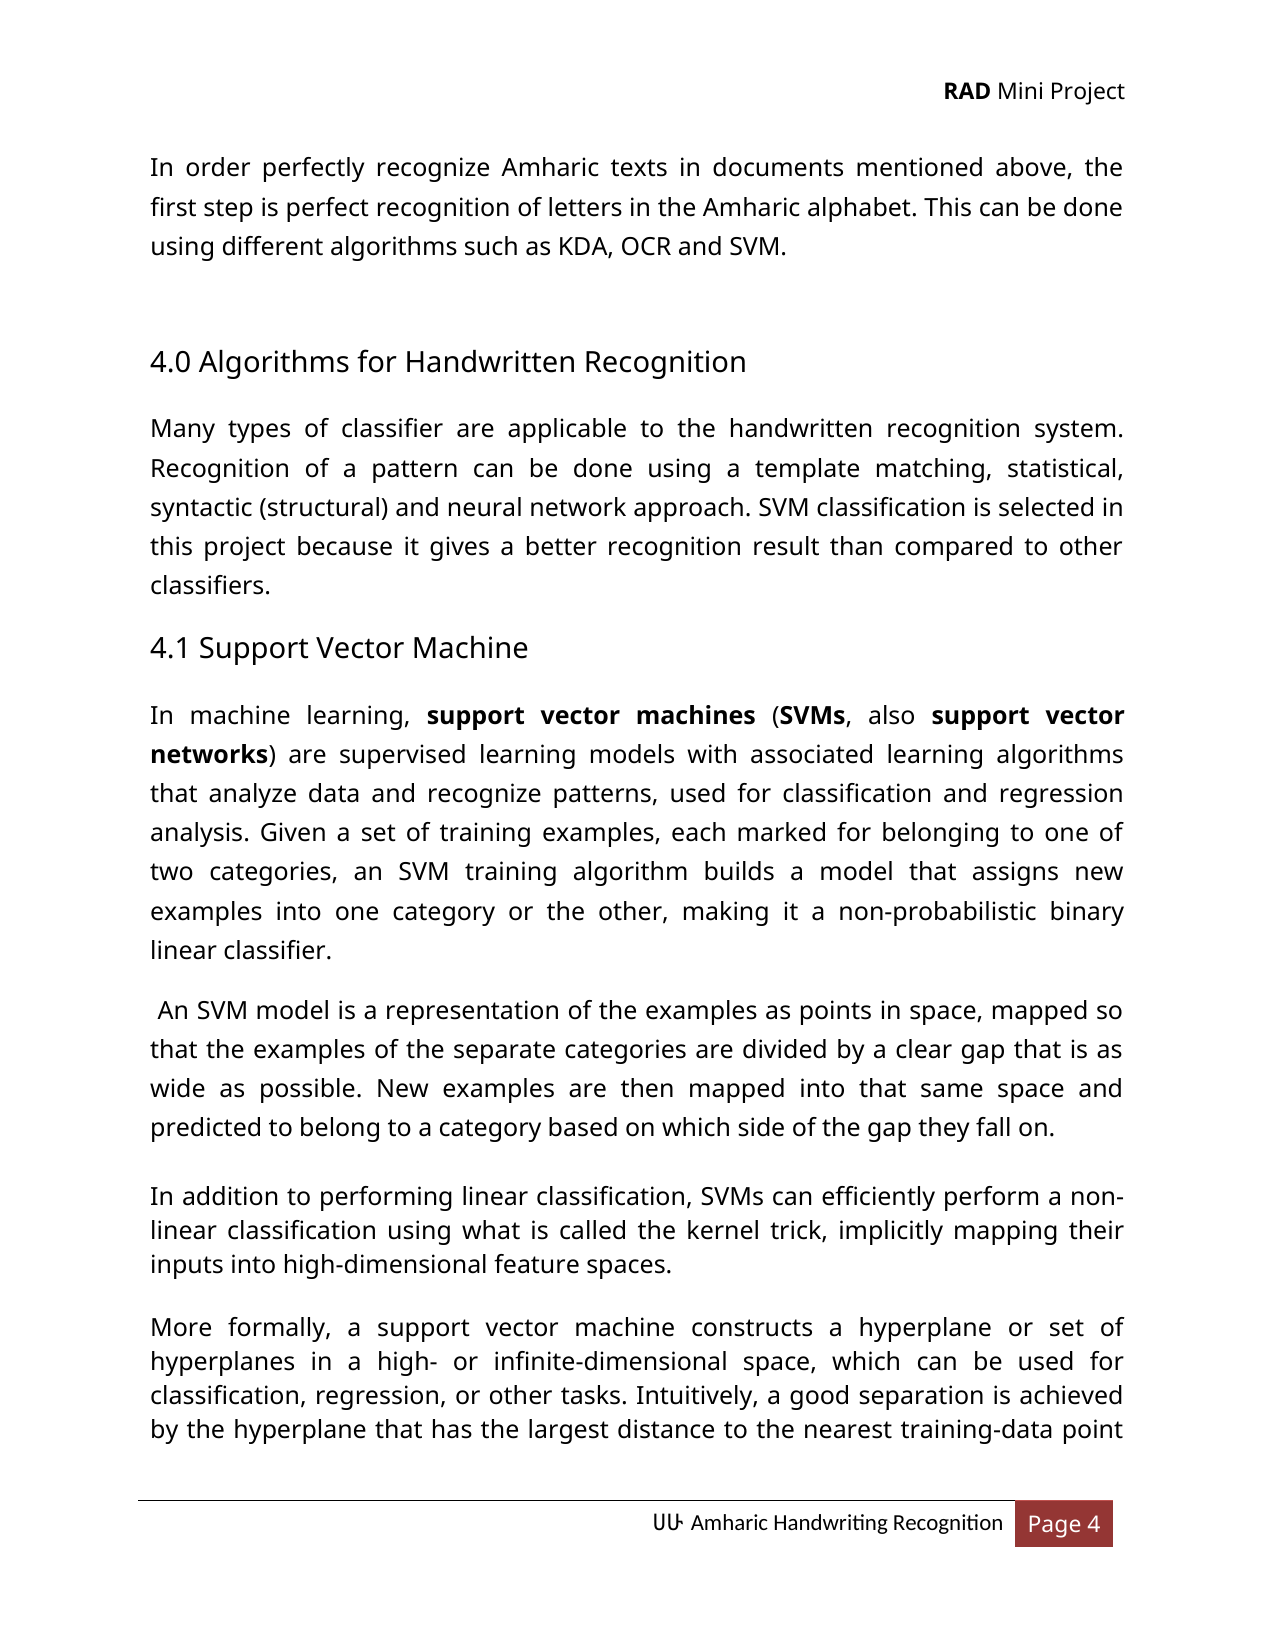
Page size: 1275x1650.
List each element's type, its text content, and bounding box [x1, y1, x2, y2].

subtitle 4.1 Support Vector Machine [150, 628, 1125, 667]
text An SVM model is a representation of the examples as points in space, mapped so that the examples of the separate categories are divided by a clear gap that is as wide as possible. New examples are then mapped into that same space and predicted to belong to a category based on which side of the gap they fall on. [150, 992, 1125, 1144]
text In machine learning, support vector machines (SVMs, also support vector networks) are supervised learning models with associated learning algorithms that analyze data and recognize patterns, used for classification and regression analysis. Given a set of training examples, each marked for belonging to one of two categories, an SVM training algorithm builds a model that assigns new examples into one category or the other, making it a non-probabilistic binary linear classifier. [150, 697, 1125, 966]
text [150, 1309, 1125, 1446]
text In order perfectly recognize Amharic texts in documents mentioned above, the first step is perfect recognition of letters in the Amharic alphabet. This can be done using different algorithms such as KDA, OCR and SVM. [150, 150, 1125, 262]
text Many types of classifier are applicable to the handwritten recognition system. Recognition of a pattern can be done using a template matching, statistical, syntactic (structural) and neural network approach. SVM classification is selected in this project because it gives a better recognition result than compared to other classifiers. [150, 411, 1125, 602]
subtitle 4.0 Algorithms for Handwritten Recognition [150, 341, 1125, 381]
text In addition to performing linear classification, SVMs can efficiently perform a non-linear classification using what is called the kernel trick, implicitly mapping their inputs into high-dimensional feature spaces. [150, 1178, 1125, 1280]
